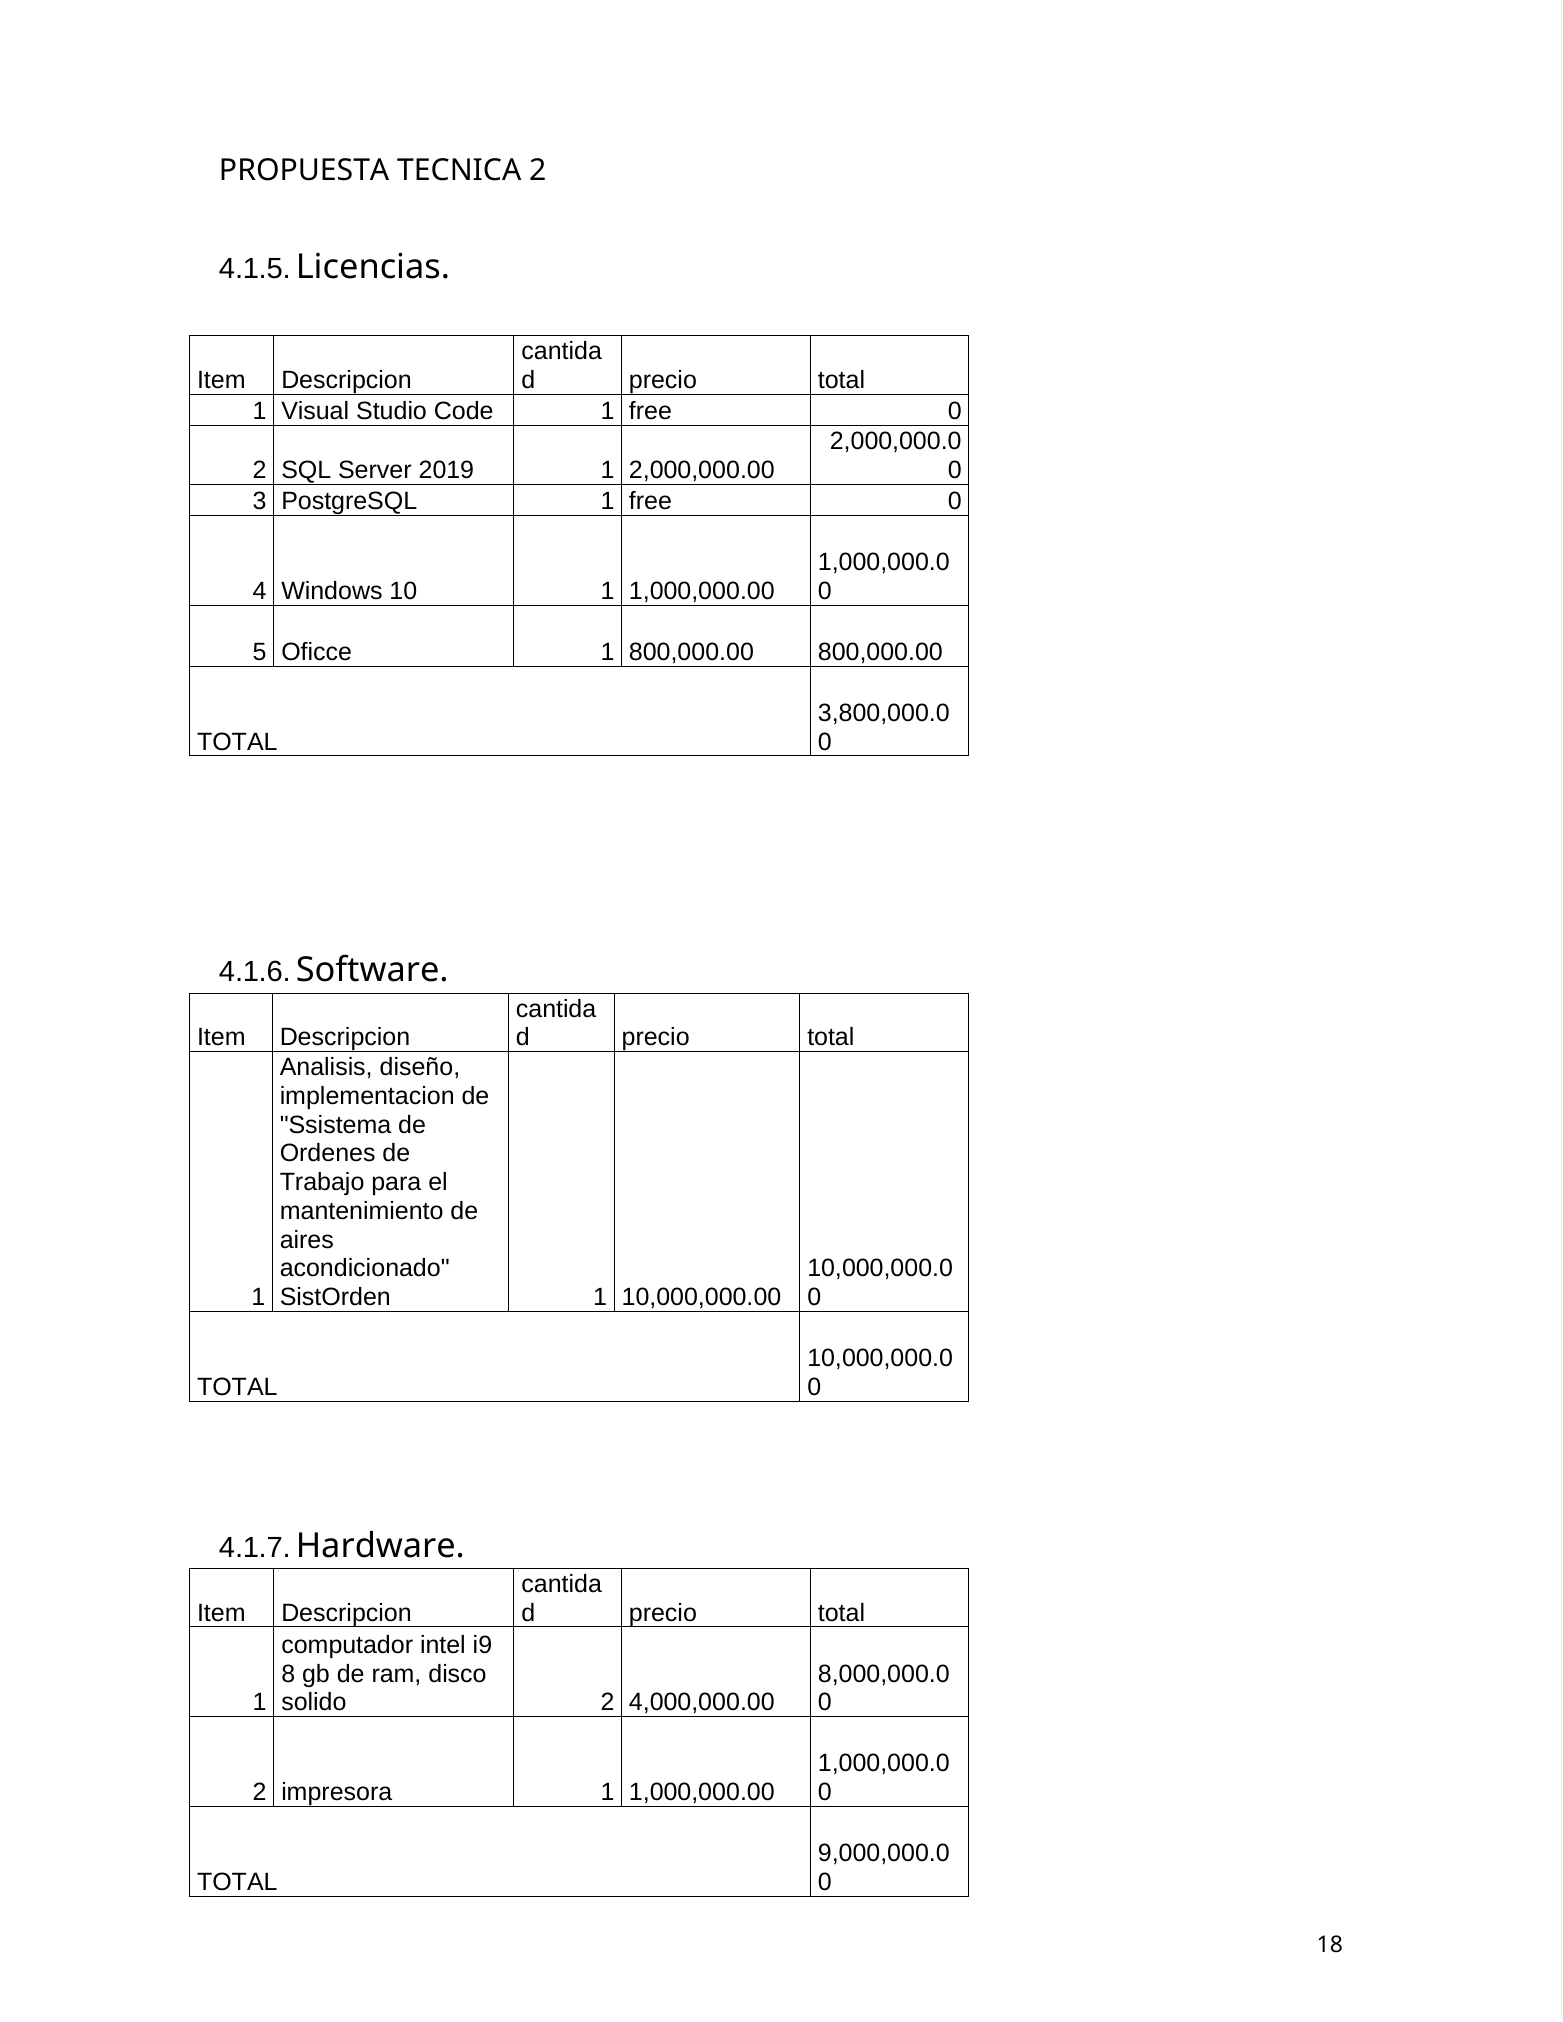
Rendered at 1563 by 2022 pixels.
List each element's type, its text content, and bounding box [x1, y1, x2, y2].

table_cell 0 [811, 485, 968, 515]
table_cell 2 [190, 1717, 273, 1806]
table_header Item [190, 336, 273, 394]
table_cell TOTAL [190, 1807, 810, 1896]
table_cell 4 [190, 516, 273, 604]
table_header Item [190, 994, 272, 1051]
table_header total [811, 1569, 968, 1626]
table_cell 1,000,000.00 [811, 516, 968, 604]
table_header Descripcion [273, 994, 508, 1051]
table_cell 800,000.00 [811, 606, 968, 666]
table_header Item [190, 1569, 273, 1626]
table_cell 1 [190, 1627, 273, 1716]
text PROPUESTA TECNICA 2 [219, 148, 1412, 190]
table_cell 4,000,000.00 [622, 1627, 810, 1716]
table_header cantidad [509, 994, 614, 1051]
table_cell 10,000,000.00 [800, 1312, 968, 1401]
table_header precio [622, 1569, 810, 1626]
table_cell 800,000.00 [622, 606, 810, 666]
table_cell PostgreSQL [274, 485, 513, 515]
subtitle Licencias. [219, 241, 1412, 288]
table_header cantidad [514, 1569, 621, 1626]
list Software. [219, 945, 1412, 992]
table_cell 1,000,000.00 [622, 516, 810, 604]
table_header total [800, 994, 968, 1051]
table_header Descripcion [274, 1569, 513, 1626]
table_cell SQL Server 2019 [274, 426, 513, 483]
table_header total [811, 336, 968, 394]
table_header cantidad [514, 336, 621, 394]
table_cell 0 [811, 395, 968, 425]
table_cell 9,000,000.00 [811, 1807, 968, 1896]
table_header Descripcion [274, 336, 513, 394]
table_cell 3,800,000.00 [811, 667, 968, 755]
table_cell Windows 10 [274, 516, 513, 604]
table_cell 5 [190, 606, 273, 666]
table_cell TOTAL [190, 667, 810, 755]
table_header precio [622, 336, 810, 394]
table_cell 1 [509, 1052, 614, 1311]
subtitle Hardware. [219, 1521, 1412, 1568]
table_cell 1 [190, 395, 273, 425]
table_cell 2 [190, 426, 273, 483]
table_cell computador intel i9 8 gb de ram, disco solido [274, 1627, 513, 1716]
table_cell 1 [514, 485, 621, 515]
table_cell 1 [514, 395, 621, 425]
table_cell 1 [514, 606, 621, 666]
table_cell free [622, 395, 810, 425]
table_cell 1 [190, 1052, 272, 1311]
table_cell Visual Studio Code [274, 395, 513, 425]
table_cell 10,000,000.00 [800, 1052, 968, 1311]
table_cell Analisis, diseño, implementacion de "Ssistema de Ordenes de Trabajo para el mantenimiento de aires acondicionado" SistOrden [273, 1052, 508, 1311]
table_cell 1,000,000.00 [622, 1717, 810, 1806]
table_header precio [615, 994, 799, 1051]
table_cell 2,000,000.00 [622, 426, 810, 483]
table_cell 2,000,000.00 [811, 426, 968, 483]
table_cell free [622, 485, 810, 515]
table_cell 10,000,000.00 [615, 1052, 799, 1311]
table_cell 2 [514, 1627, 621, 1716]
table_cell 1 [514, 1717, 621, 1806]
table_cell 1 [514, 516, 621, 604]
table_cell 8,000,000.00 [811, 1627, 968, 1716]
table_cell 3 [190, 485, 273, 515]
table_cell 1,000,000.00 [811, 1717, 968, 1806]
table_cell 1 [514, 426, 621, 483]
table_cell Oficce [274, 606, 513, 666]
table_cell TOTAL [190, 1312, 799, 1401]
table_cell impresora [274, 1717, 513, 1806]
